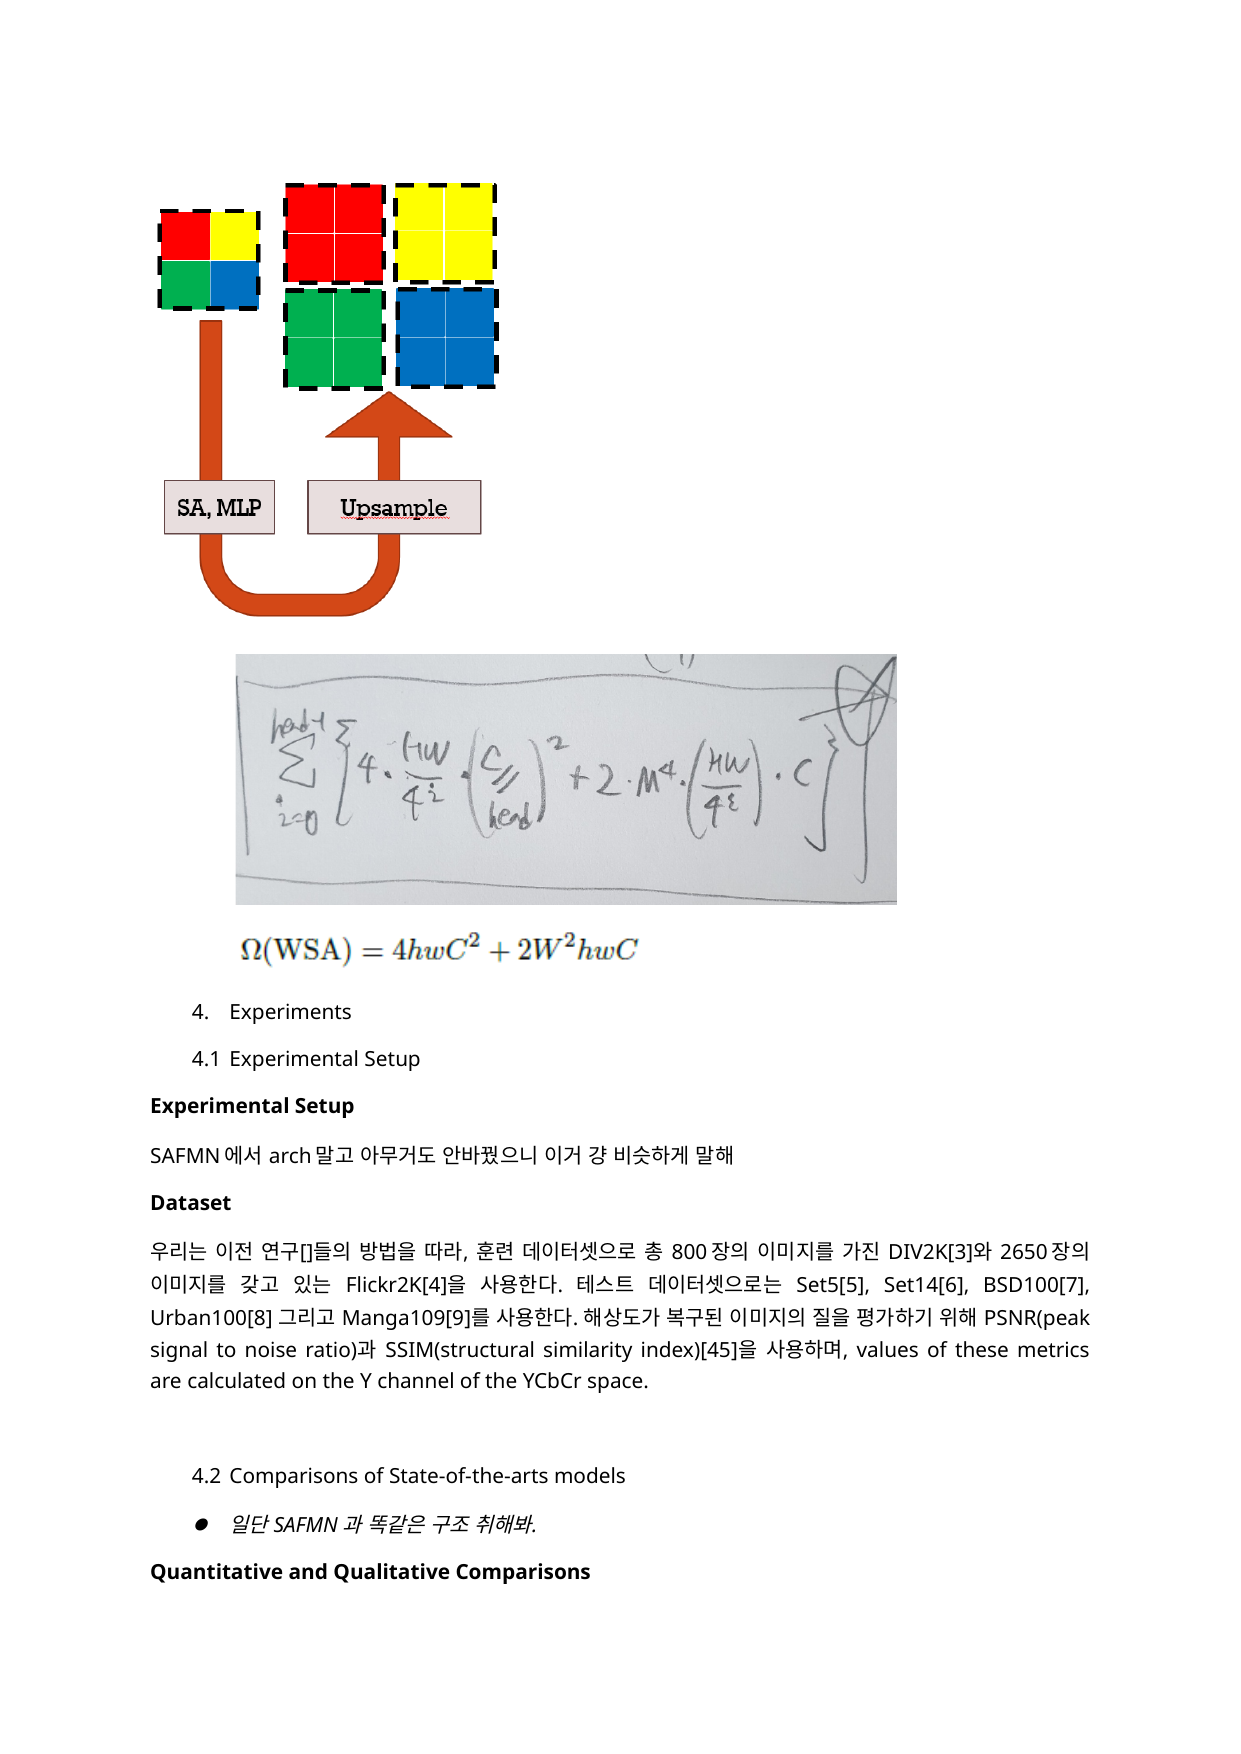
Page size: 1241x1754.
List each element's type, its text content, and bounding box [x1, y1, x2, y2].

text Experimental Setup [150, 1092, 1090, 1120]
text 우리는 이전 연구[]들의 방법을 따라, 훈련 데이터셋으로 총 800장의 이미지를 가진 DIV2K[3]와 2650장의 이미지를 갖고 있는 Flickr2K[4]을 사용한다. 테스트 데이터셋으로는 Set5[5], Set14[6], BSD100[7], Urban100[8] 그리고 Manga109[9]를 사용한다. 해상도가 복구된 이미지의 질을 평가하기 위해 PSNR(peak signal to noise ratio)과 SSIM(structural similarity index)[45]을 사용하며, values of these metrics are calculated on the Y channel of the YCbCr space. [150, 1236, 1090, 1395]
picture [150, 177, 510, 634]
picture [235, 654, 897, 905]
list Experimental Setup [192, 1044, 1090, 1073]
list 일단 SAFMN과 똑같은 구조 취해봐. [192, 1508, 1090, 1538]
list Experiments [192, 997, 1090, 1026]
picture [229, 923, 669, 979]
text SAFMN에서 arch말고 아무거도 안바꿨으니 이거 걍 비슷하게 말해 [150, 1139, 1090, 1169]
text Dataset [150, 1188, 1090, 1217]
list Comparisons of State-of-the-arts models [192, 1461, 1090, 1489]
text Quantitative and Qualitative Comparisons [150, 1557, 1090, 1586]
